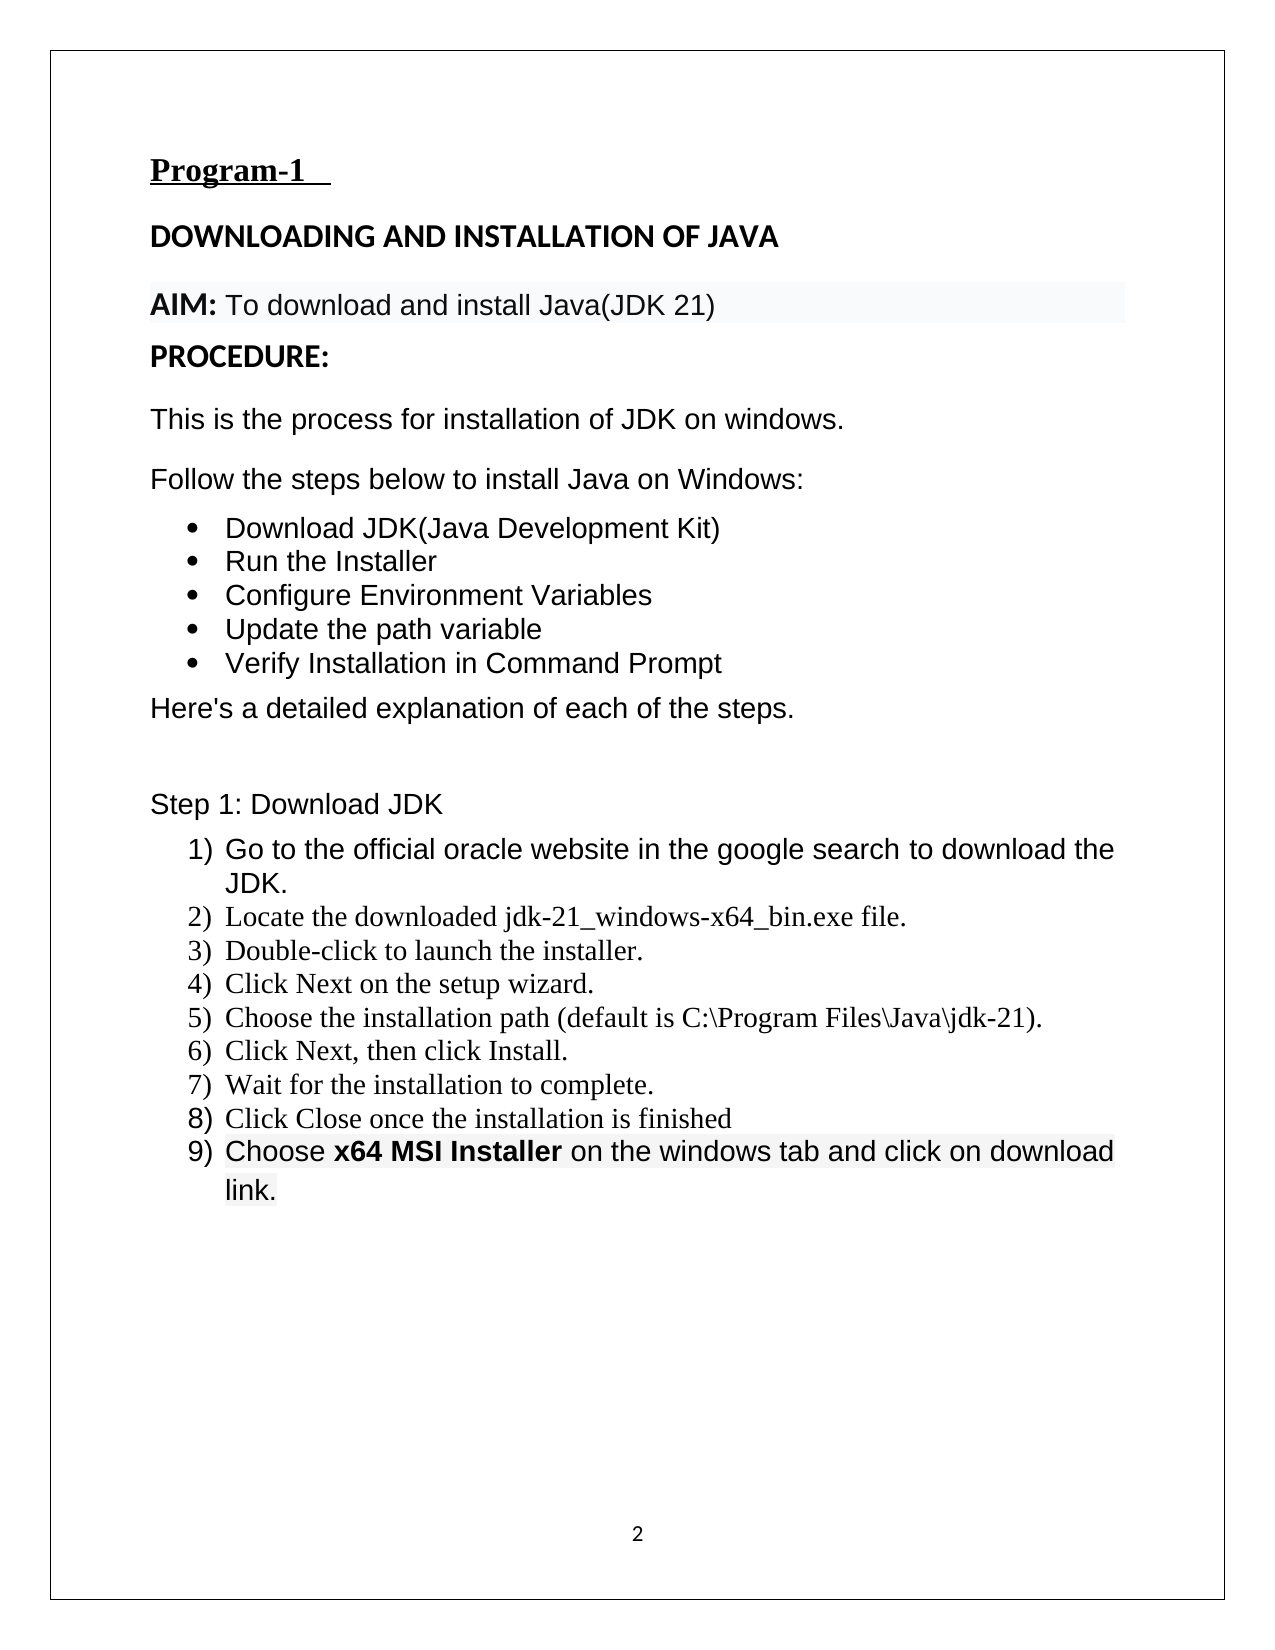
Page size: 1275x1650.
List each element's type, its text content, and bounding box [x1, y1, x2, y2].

list Configure Environment Variables [187, 578, 1125, 612]
list Choose the installation path (default is C:\Program Files\Java\jdk-21). [187, 1000, 1125, 1033]
list Wait for the installation to complete. [187, 1067, 1125, 1101]
list Locate the downloaded jdk-21_windows-x64_bin.exe file. [187, 899, 1125, 933]
list Download JDK(Java Development Kit) [187, 511, 1125, 544]
list Click Next, then click Install. [187, 1033, 1125, 1067]
text Follow the steps below to install Java on Windows: [150, 462, 1125, 495]
text Here's a detailed explanation of each of the steps. [150, 691, 1125, 724]
list Click Next on the setup wizard. [187, 966, 1125, 1000]
text PROCEDURE: [150, 335, 1125, 376]
list Go to the official oracle website in the google search to download the JDK. [187, 832, 1125, 899]
text DOWNLOADING AND INSTALLATION OF JAVA [150, 215, 1125, 256]
text This is the process for installation of JDK on windows. [150, 402, 1125, 436]
text Program-1 [150, 150, 1125, 188]
list Double-click to launch the installer. [187, 933, 1125, 966]
list Click Close once the installation is finished [187, 1101, 1125, 1134]
subtitle Step 1: Download JDK [150, 786, 1125, 821]
list Choose x64 MSI Installer on the windows tab and click on download link. [187, 1134, 1125, 1206]
list Run the Installer [187, 544, 1125, 578]
list Verify Installation in Command Prompt [187, 646, 1125, 679]
list Update the path variable [187, 612, 1125, 646]
subtitle AIM: To download and install Java(JDK 21) [150, 282, 1125, 323]
